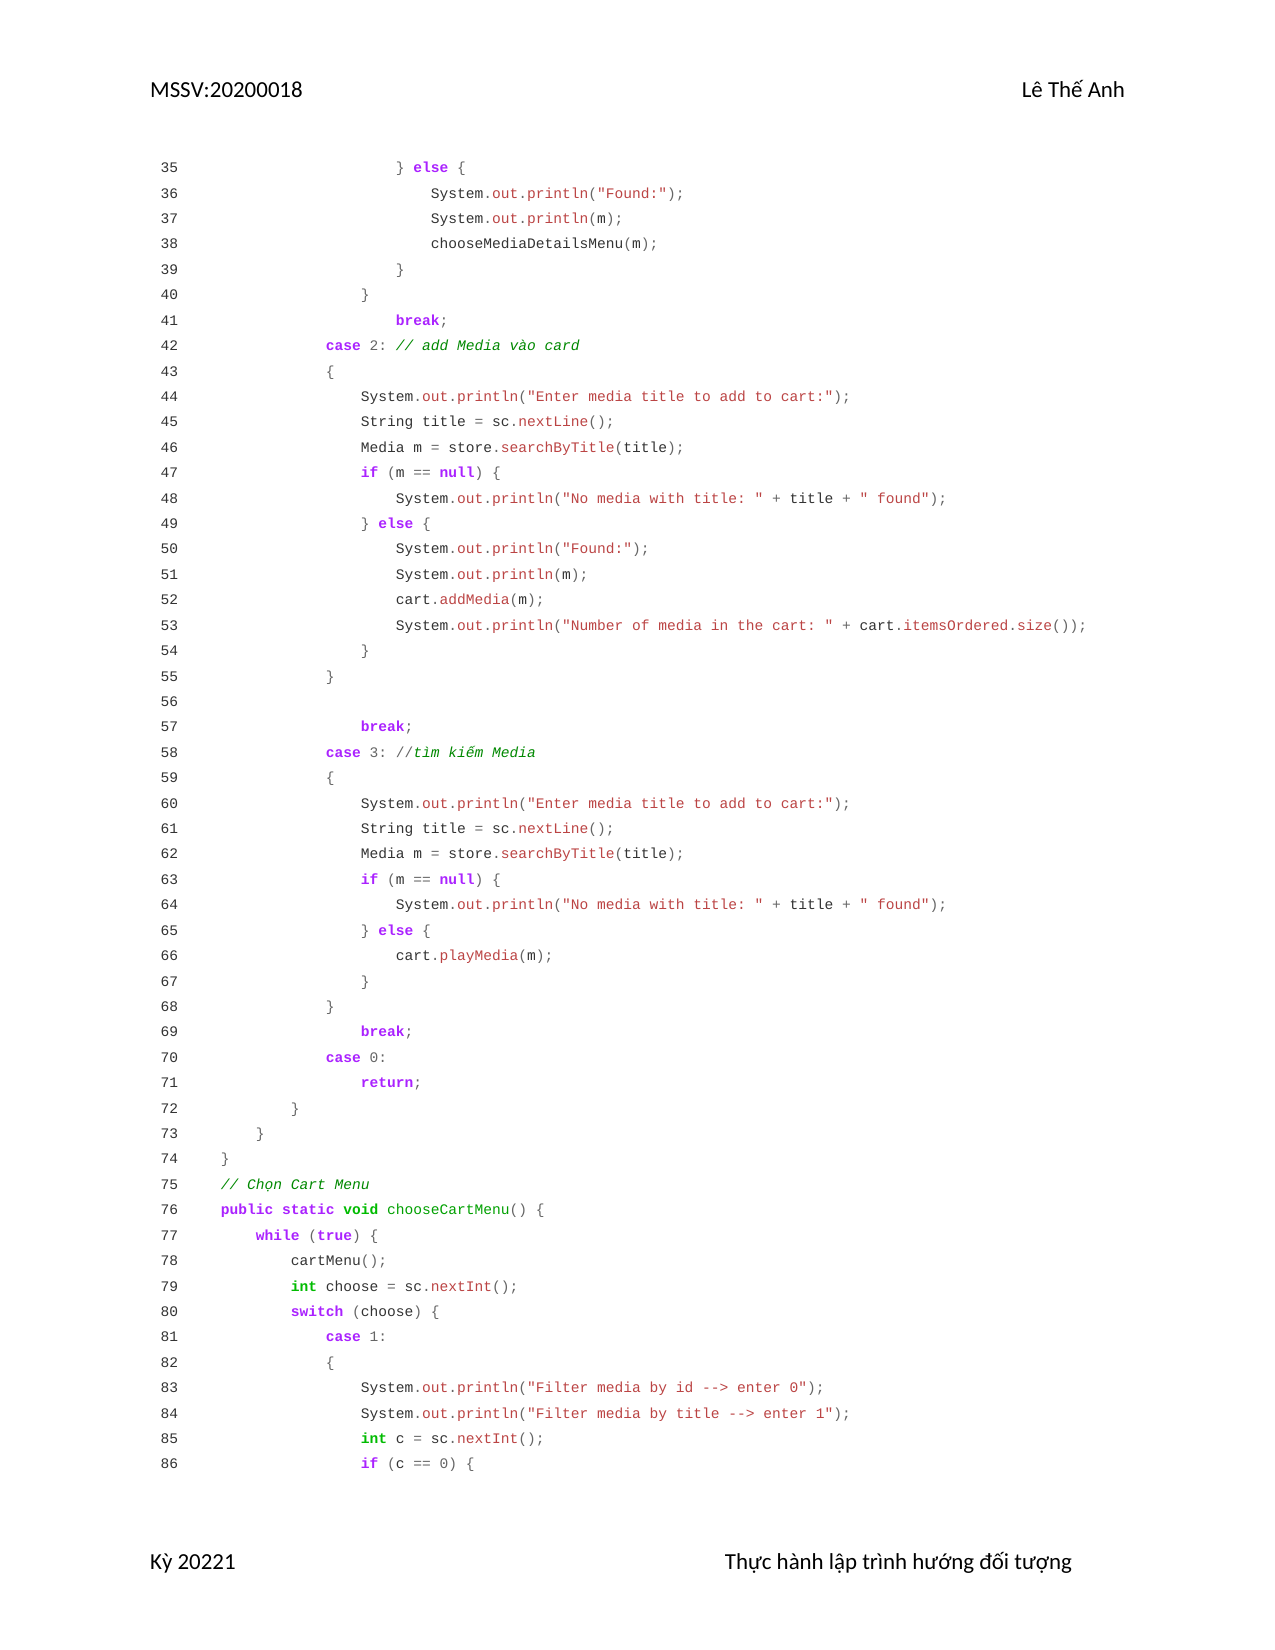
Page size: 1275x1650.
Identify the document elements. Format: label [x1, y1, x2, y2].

table_header [150, 150, 184, 1475]
table_header [184, 150, 1125, 1475]
